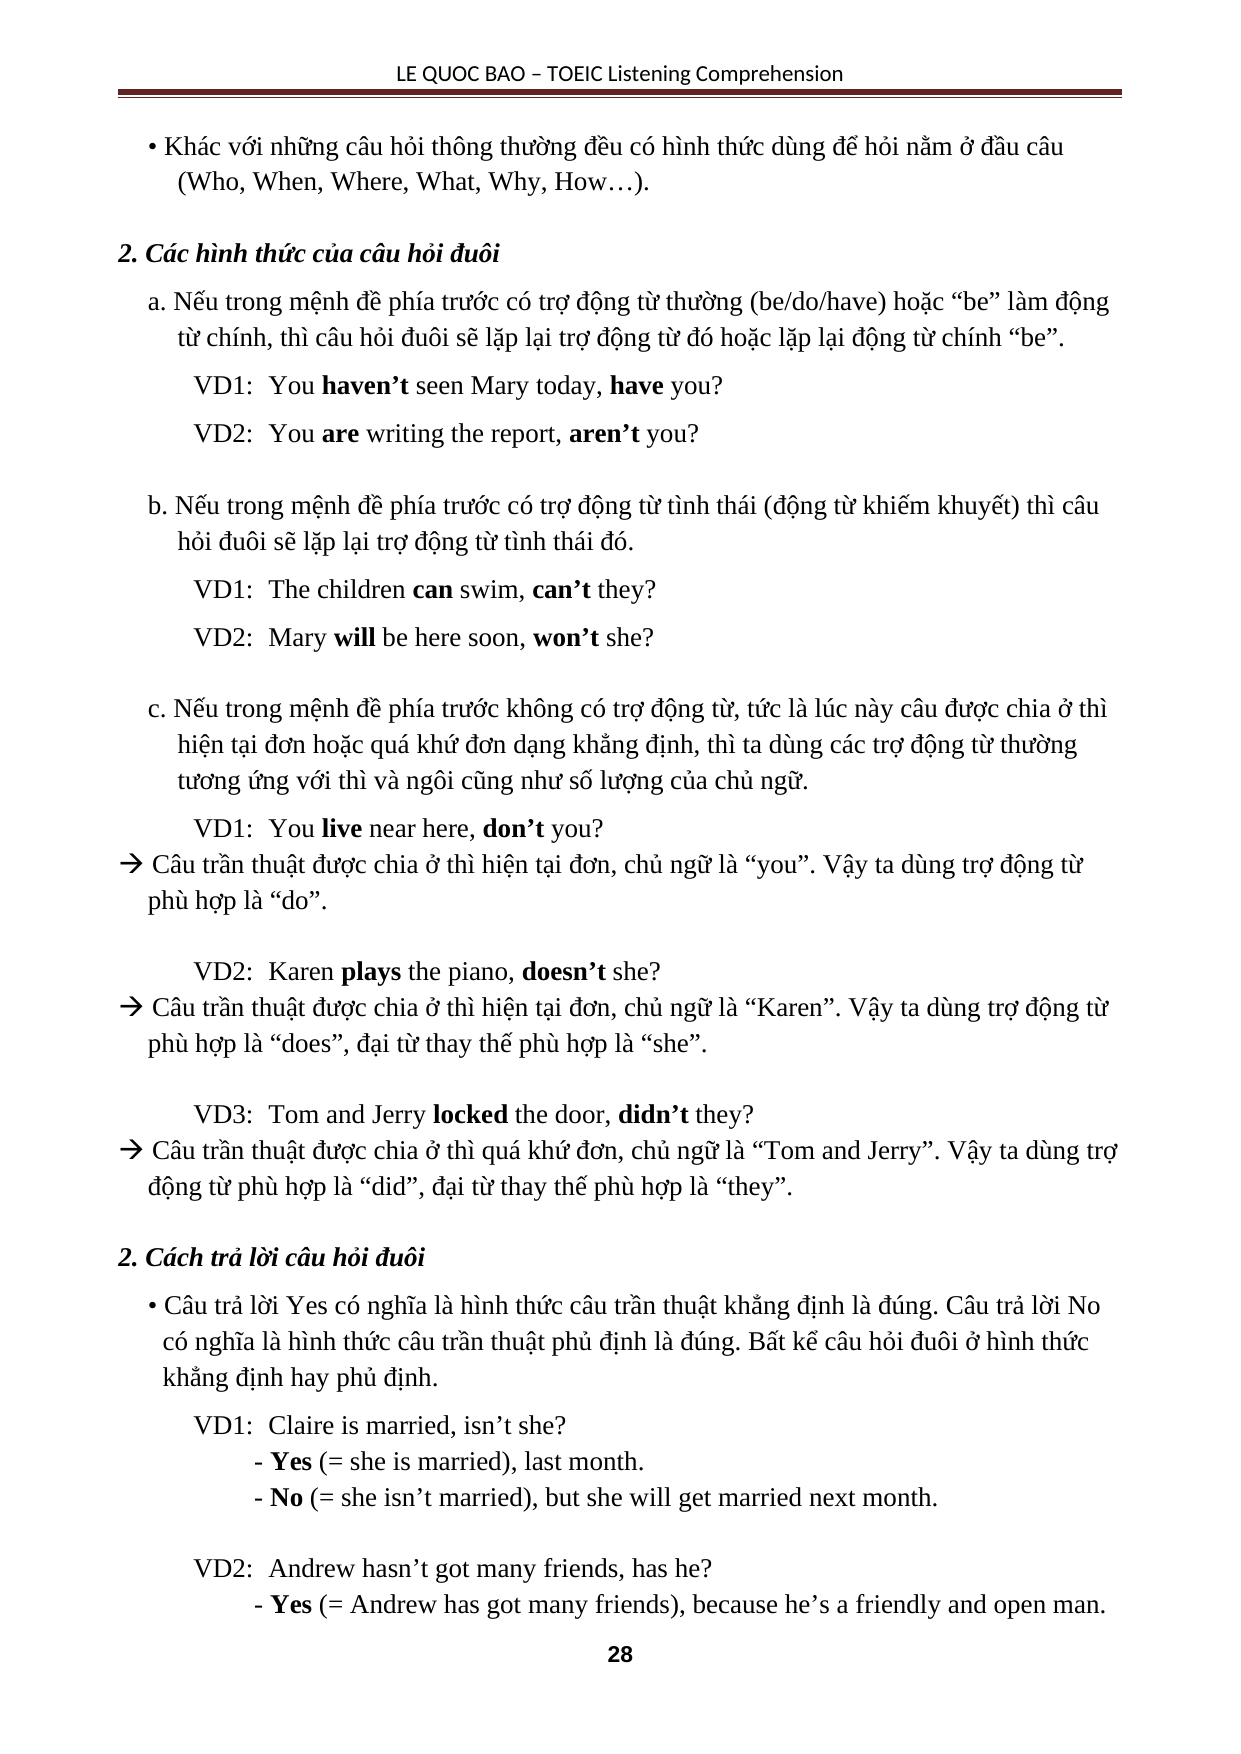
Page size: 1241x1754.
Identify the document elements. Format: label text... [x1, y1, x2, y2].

text Câu trần thuật được chia ở thì quá khứ đơn, chủ ngữ là “Tom and Jerry”. Vậy ta dùng trợ động từ phù hợp là “did”, đại từ thay thế phù hợp là “they”. [118, 1134, 1122, 1201]
text VD2: You are writing the report, aren’t you? [118, 417, 1122, 448]
text VD1: You live near here, don’t you? [118, 812, 1122, 843]
text c. Nếu trong mệnh đề phía trước không có trợ động từ, tức là lúc này câu được chia ở thì hiện tại đơn hoặc quá khứ đơn dạng khẳng định, thì ta dùng các trợ động từ thường tương ứng với thì và ngôi cũng như số lượng của chủ ngữ. [148, 692, 1122, 795]
text Câu trần thuật được chia ở thì hiện tại đơn, chủ ngữ là “Karen”. Vậy ta dùng trợ động từ phù hợp là “does”, đại từ thay thế phù hợp là “she”. [118, 991, 1122, 1058]
text - No (= she isn’t married), but she will get married next month. [118, 1481, 1122, 1512]
text 2. Cách trả lời câu hỏi đuôi [118, 1241, 1122, 1272]
text VD2: Andrew hasn’t got many friends, has he? [118, 1552, 1122, 1583]
text 2. Các hình thức của câu hỏi đuôi [118, 237, 1122, 268]
text VD1: The children can swim, can’t they? [118, 573, 1122, 604]
text VD2: Mary will be here soon, won’t she? [118, 621, 1122, 652]
text b. Nếu trong mệnh đề phía trước có trợ động từ tình thái (động từ khiếm khuyết) thì câu hỏi đuôi sẽ lặp lại trợ động từ tình thái đó. [148, 489, 1122, 556]
text • Câu trả lời Yes có nghĩa là hình thức câu trần thuật khẳng định là đúng. Câu trả lời No có nghĩa là hình thức câu trần thuật phủ định là đúng. Bất kể câu hỏi đuôi ở hình thức khẳng định hay phủ định. [148, 1289, 1122, 1392]
text VD3: Tom and Jerry locked the door, didn’t they? [118, 1098, 1122, 1129]
text VD1: Claire is married, isn’t she? [118, 1409, 1122, 1440]
text VD2: Karen plays the piano, doesn’t she? [118, 955, 1122, 986]
text VD1: You haven’t seen Mary today, have you? [118, 369, 1122, 400]
text - Yes (= Andrew has got many friends), because he’s a friendly and open man. [118, 1588, 1122, 1619]
text - Yes (= she is married), last month. [118, 1445, 1122, 1476]
text a. Nếu trong mệnh đề phía trước có trợ động từ thường (be/do/have) hoặc “be” làm động từ chính, thì câu hỏi đuôi sẽ lặp lại trợ động từ đó hoặc lặp lại động từ chính “be”. [148, 285, 1122, 352]
text Câu trần thuật được chia ở thì hiện tại đơn, chủ ngữ là “you”. Vậy ta dùng trợ động từ phù hợp là “do”. [118, 848, 1122, 915]
text • Khác với những câu hỏi thông thường đều có hình thức dùng để hỏi nằm ở đầu câu (Who, When, Where, What, Why, How…). [148, 130, 1122, 197]
